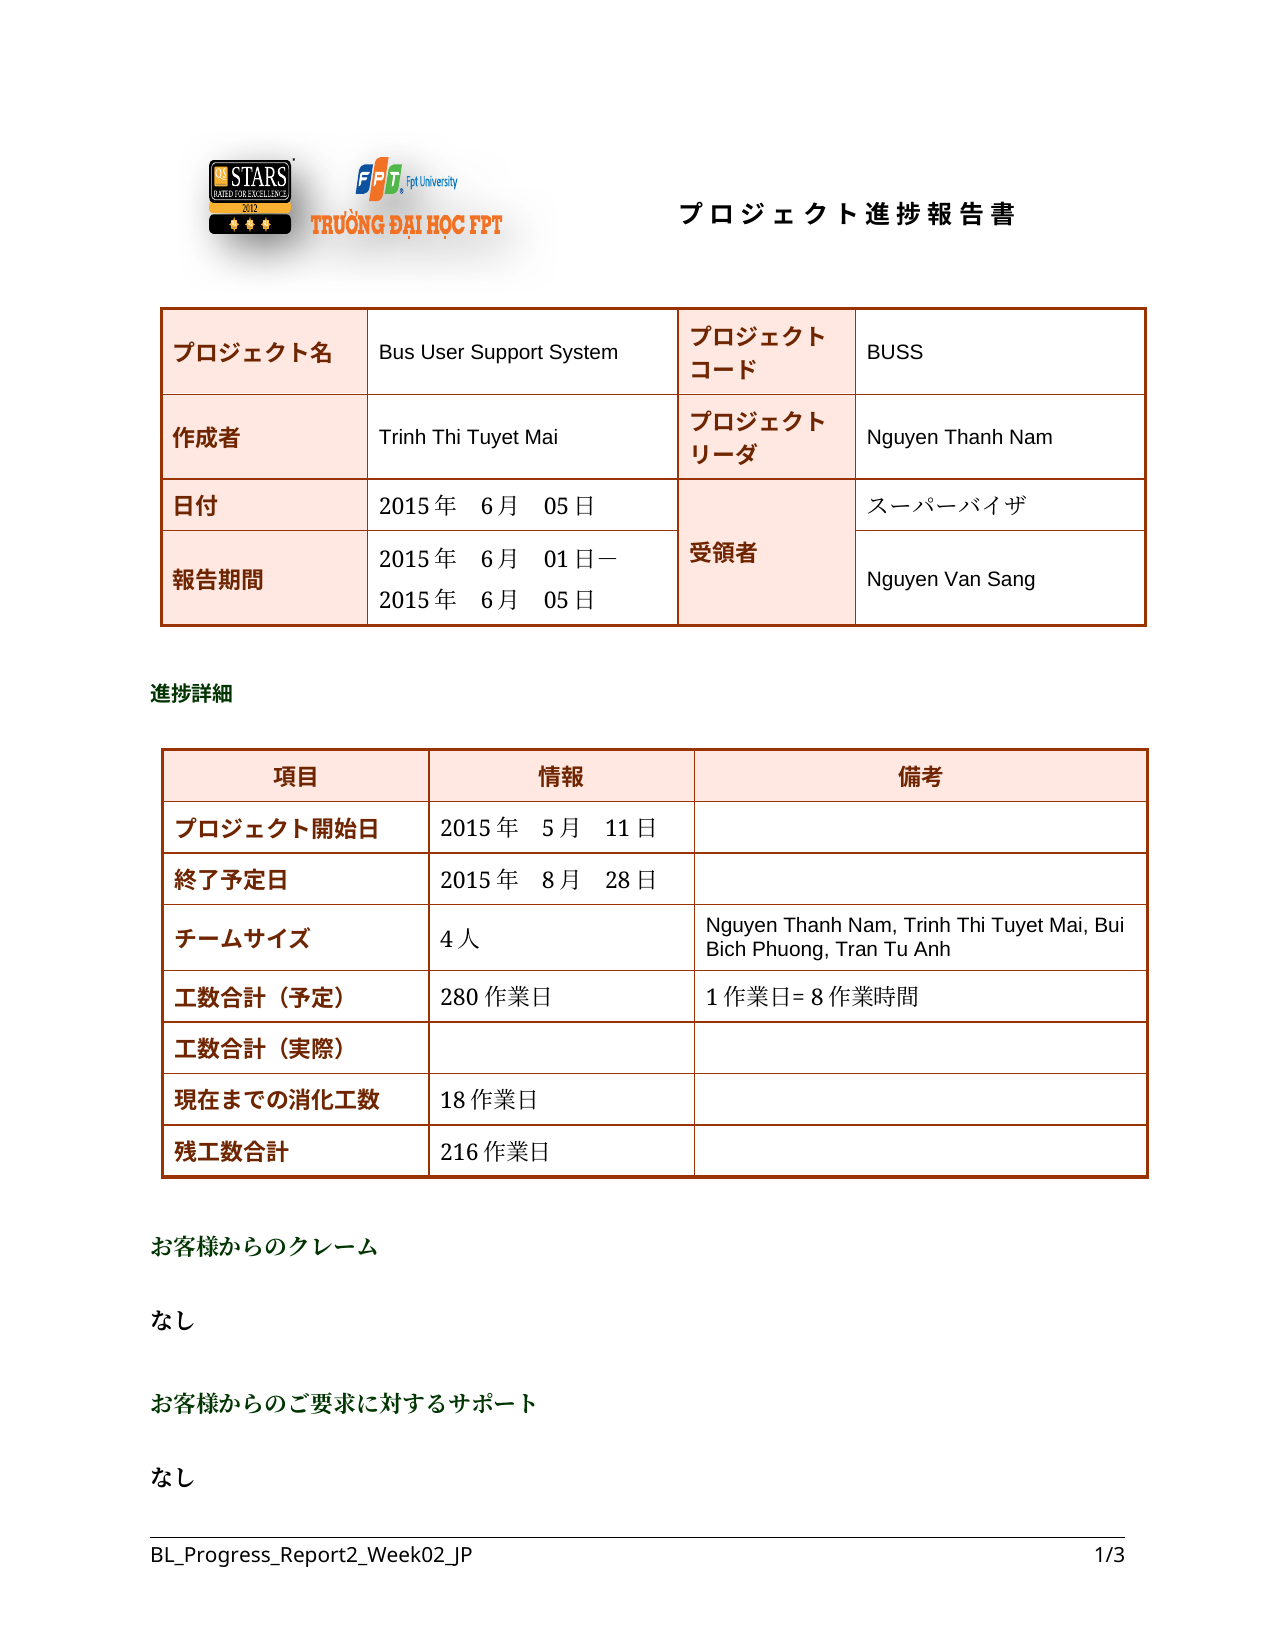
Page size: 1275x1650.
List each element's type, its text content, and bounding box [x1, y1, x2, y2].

table_cell 2015年 6月 05日 [368, 480, 677, 530]
subtitle お客様からのクレーム [150, 1228, 1125, 1261]
table_cell [695, 1074, 1146, 1124]
table_cell 280 作業日 [430, 971, 694, 1021]
table_cell 工数合計（予定） [164, 971, 428, 1021]
table_cell プロジェクト名 [163, 310, 367, 393]
table_cell 2015年 6月 01日－ 2015年 6月 05日 [368, 531, 677, 624]
table_cell 工数合計（実際） [164, 1023, 428, 1072]
table_cell Nguyen Thanh Nam, Trinh Thi Tuyet Mai, Bui Bich Phuong, Tran Tu Anh [695, 905, 1146, 969]
table_cell 残工数合計 [164, 1126, 428, 1175]
table_cell 216作業日 [430, 1126, 694, 1175]
table_cell スーパーバイザ [856, 480, 1144, 530]
table_cell [695, 1126, 1146, 1175]
table_cell 日付 [163, 480, 367, 530]
table_cell 報告期間 [163, 531, 367, 624]
table_cell 4人 [430, 905, 694, 969]
table_cell [695, 802, 1146, 852]
table_cell プロジェクトコード [679, 310, 855, 393]
table_header 備考 [695, 751, 1146, 801]
table_cell 18作業日 [430, 1074, 694, 1124]
table_cell Nguyen Thanh Nam [856, 395, 1144, 478]
table_cell 現在までの消化工数 [164, 1074, 428, 1124]
table_cell Trinh Thi Tuyet Mai [368, 395, 677, 478]
table_cell 作成者 [163, 395, 367, 478]
table_header 情報 [430, 751, 694, 801]
table_header 項目 [164, 751, 428, 801]
table_cell 1作業日= 8作業時間 [695, 971, 1146, 1021]
table_cell BUSS [856, 310, 1144, 393]
table_cell 2015年 8月 28日 [430, 854, 694, 903]
table_cell プロジェクト開始日 [164, 802, 428, 852]
subtitle なし [150, 1303, 1125, 1336]
table_cell 受領者 [679, 480, 855, 624]
table_cell 終了予定日 [164, 854, 428, 903]
table_cell [695, 1023, 1146, 1072]
table_cell プロジェクトリーダ [679, 395, 855, 478]
table_cell [695, 854, 1146, 903]
table_cell Nguyen Van Sang [856, 531, 1144, 624]
subtitle 進捗詳細 [150, 677, 1125, 707]
table_cell Bus User Support System [368, 310, 677, 393]
subtitle なし [150, 1460, 1125, 1493]
table_cell チームサイズ [164, 905, 428, 969]
table_cell [430, 1023, 694, 1072]
table_header [161, 120, 1146, 307]
table_cell 2015年 5月 11日 [430, 802, 694, 852]
subtitle お客様からのご要求に対するサポート [150, 1386, 1125, 1419]
